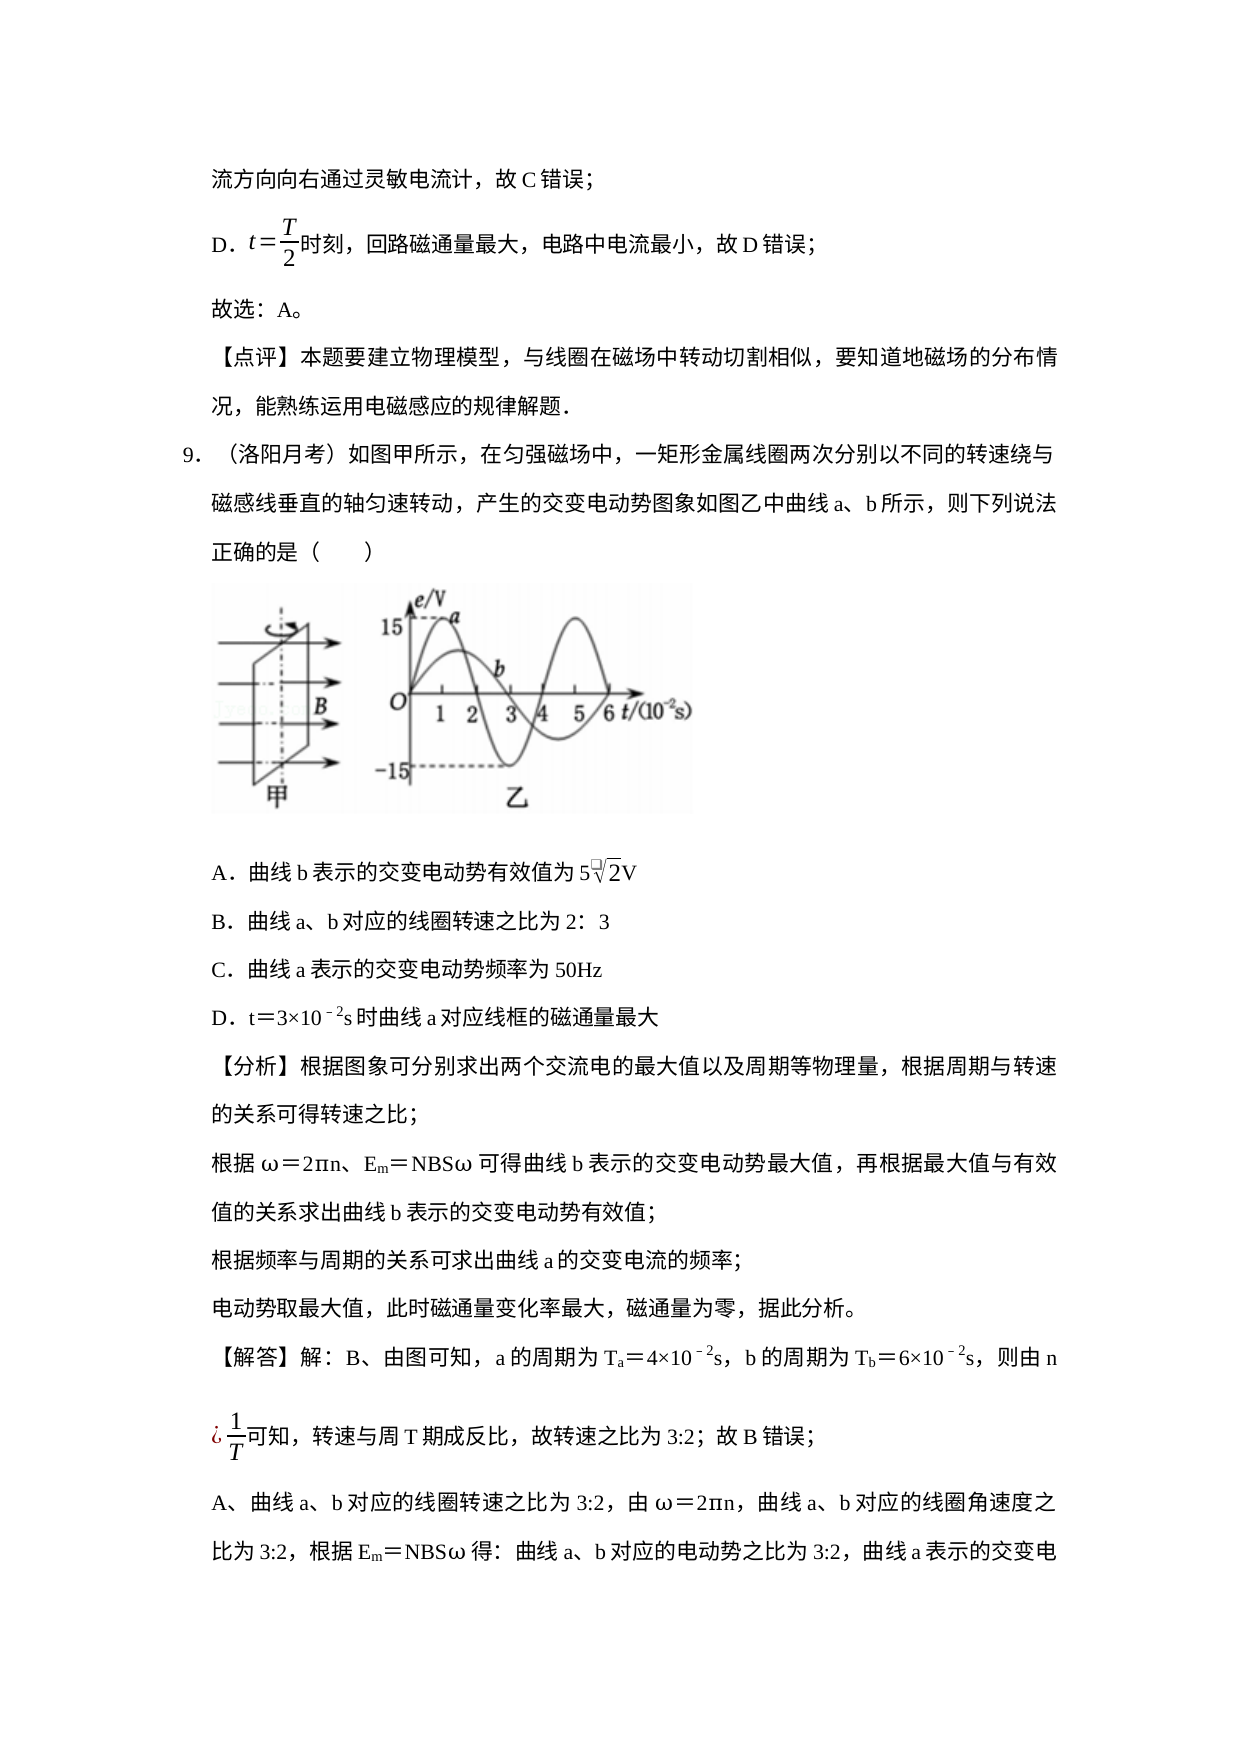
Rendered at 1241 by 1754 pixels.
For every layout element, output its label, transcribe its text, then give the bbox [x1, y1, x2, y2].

text 【解答】解：B、由图可知，a的周期为Ta＝4×10﹣2s，b的周期为Tb＝6×10﹣2s，则由n可知，转速与周T期成反比，故转速之比为3:2；故B错误； [211, 1339, 1058, 1469]
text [211, 1485, 1058, 1566]
text 故选：A。 [211, 291, 1058, 324]
text 【点评】本题要建立物理模型，与线圈在磁场中转动切割相似，要知道地磁场的分布情况，能熟练运用电磁感应的规律解题． [211, 339, 1058, 421]
text D．t＝3×10﹣2s时曲线a对应线框的磁通量最大 [183, 1000, 1058, 1032]
picture [211, 582, 697, 814]
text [211, 162, 1058, 194]
text 【分析】根据图象可分别求出两个交流电的最大值以及周期等物理量，根据周期与转速的关系可得转速之比； [211, 1048, 1058, 1129]
text 电动势取最大值，此时磁通量变化率最大，磁通量为零，据此分析。 [211, 1291, 1058, 1323]
text C．曲线a表示的交变电动势频率为50Hz [183, 952, 1058, 984]
text D．时刻，回路磁通量最大，电路中电流最小，故D错误； [211, 210, 1058, 275]
text B．曲线a、b对应的线圈转速之比为2：3 [183, 903, 1058, 936]
text 9．（洛阳月考）如图甲所示，在匀强磁场中，一矩形金属线圈两次分别以不同的转速绕与磁感线垂直的轴匀速转动，产生的交变电动势图象如图乙中曲线a、b所示，则下列说法正确的是（ ） [183, 437, 1058, 567]
text A．曲线b表示的交变电动势有效值为5V [183, 855, 1058, 887]
text 根据频率与周期的关系可求出曲线a的交变电流的频率； [211, 1242, 1058, 1275]
text 根据ω＝2πn、Em＝NBSω可得曲线b表示的交变电动势最大值，再根据最大值与有效值的关系求出曲线b表示的交变电动势有效值； [211, 1145, 1058, 1227]
